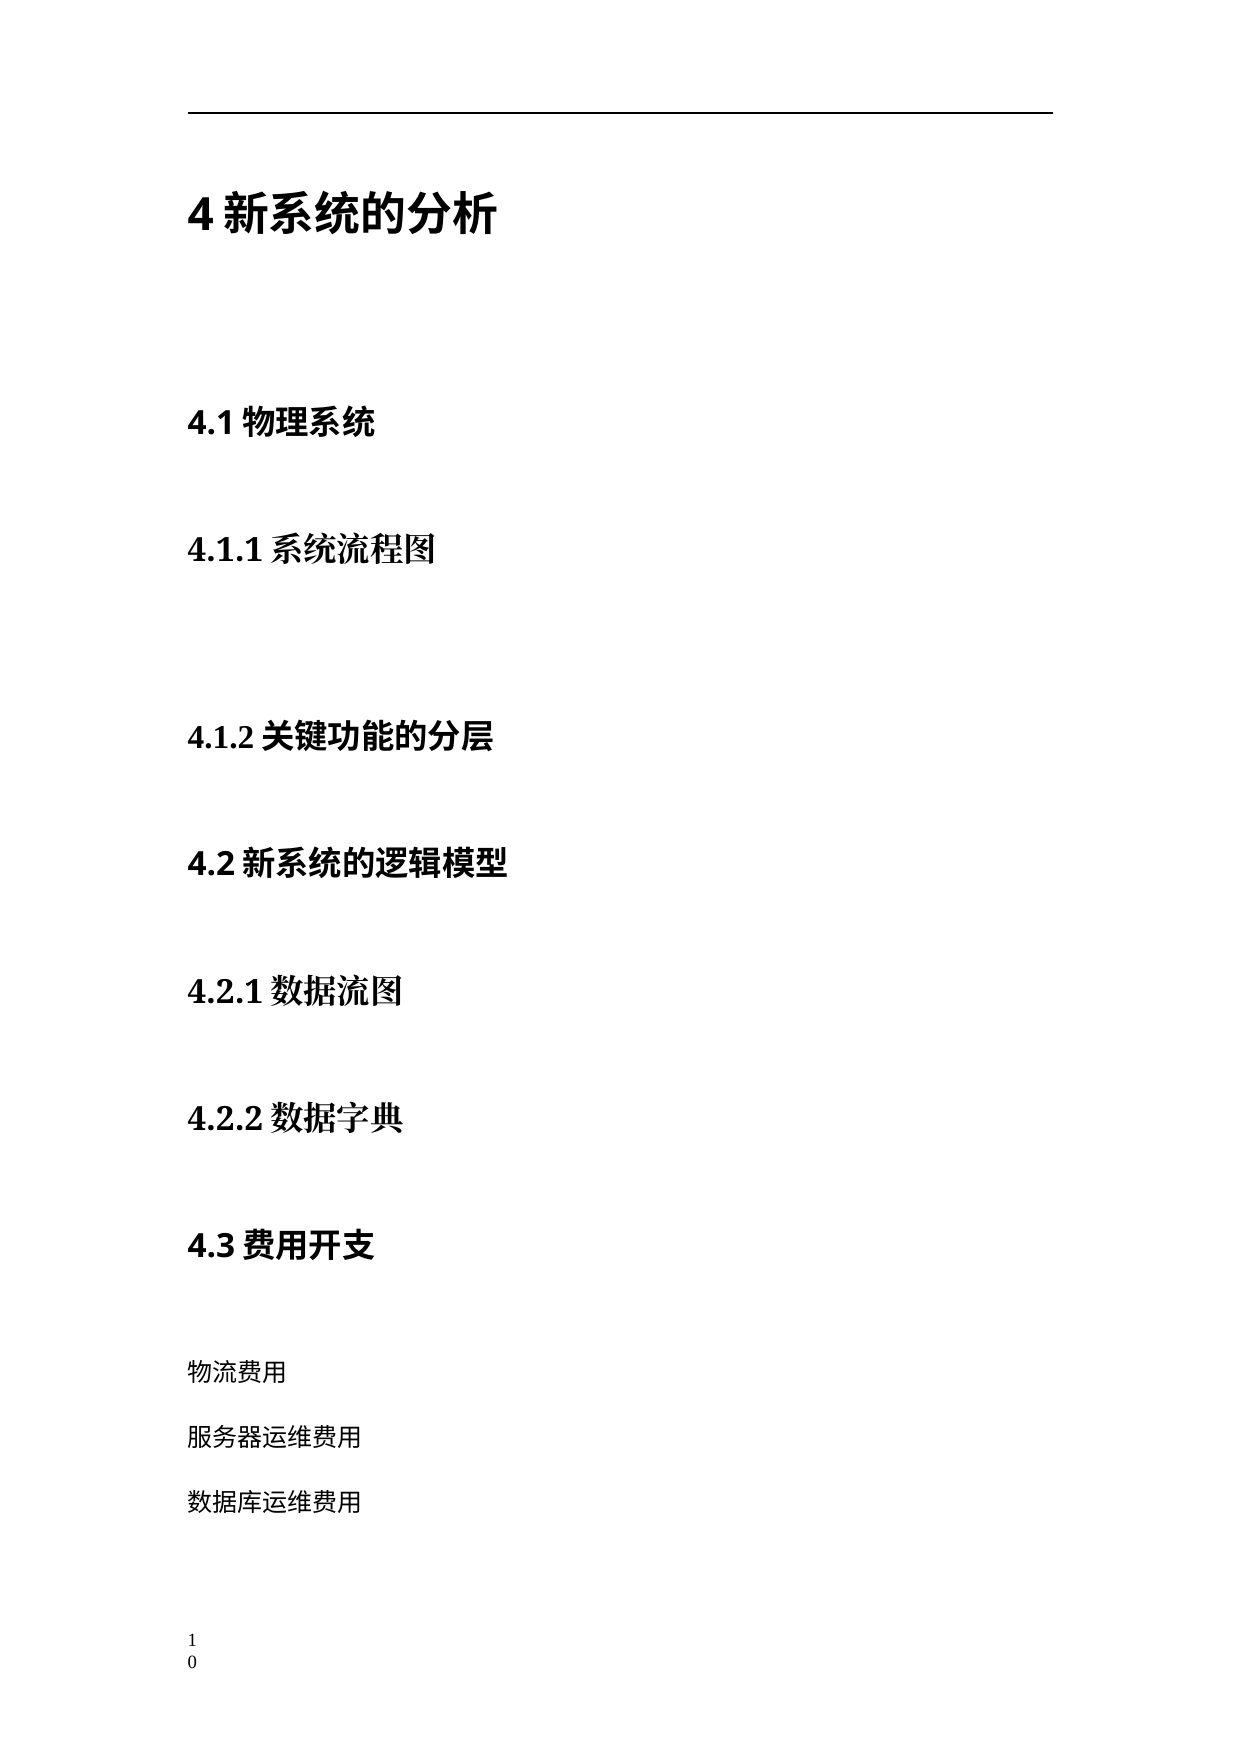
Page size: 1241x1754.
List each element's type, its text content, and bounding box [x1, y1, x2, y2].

subtitle 4.2新系统的逻辑模型 [187, 829, 1053, 894]
subtitle 4.2.2数据字典 [187, 1083, 1053, 1148]
text 物流费用 [187, 1338, 1053, 1403]
subtitle 4.1物理系统 [187, 388, 1053, 453]
subtitle 4.1.2关键功能的分层 [187, 702, 1053, 767]
subtitle 4新系统的分析 [187, 162, 1053, 259]
subtitle 4.1.1系统流程图 [187, 515, 1053, 580]
text 数据库运维费用 [187, 1468, 1053, 1533]
subtitle 4.3费用开支 [187, 1211, 1053, 1276]
text 服务器运维费用 [187, 1403, 1053, 1468]
subtitle 4.2.1数据流图 [187, 956, 1053, 1021]
